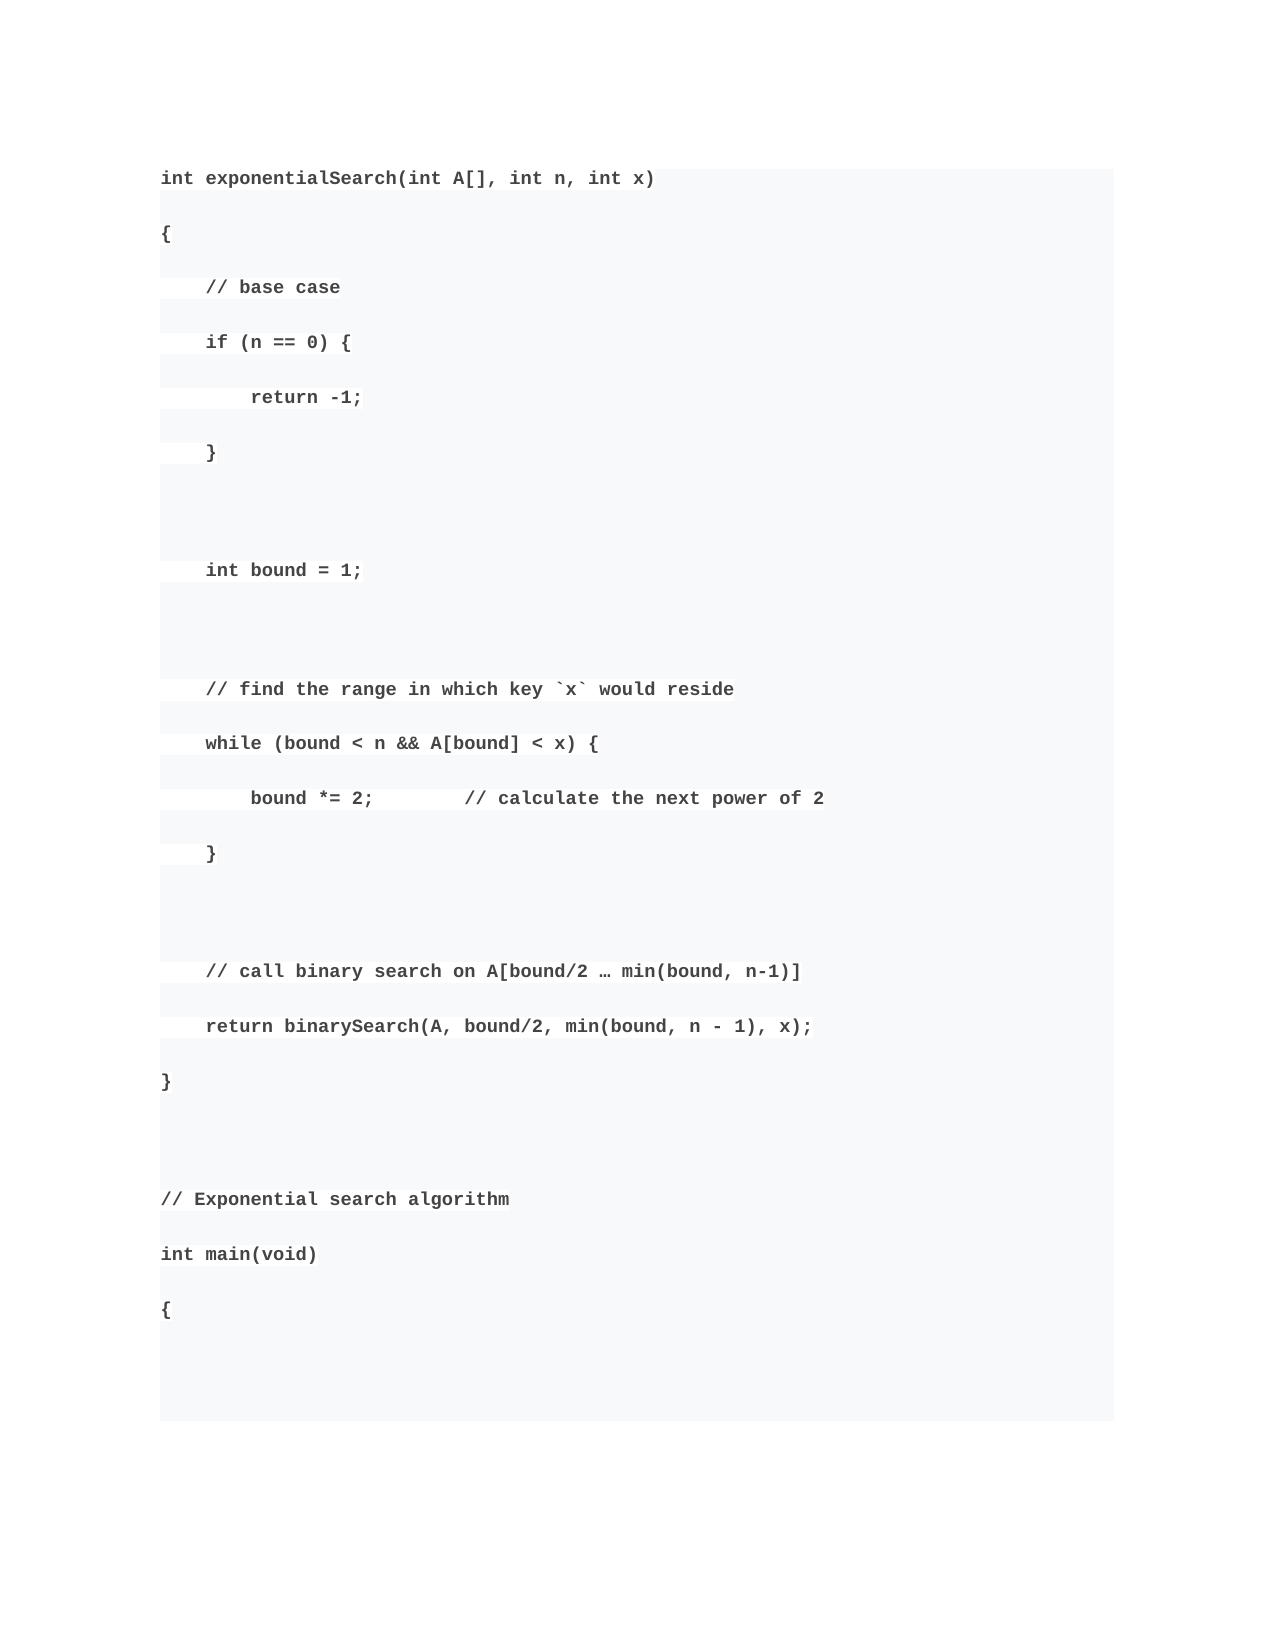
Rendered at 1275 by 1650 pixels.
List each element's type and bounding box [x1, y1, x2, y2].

table_header [150, 150, 1125, 1458]
